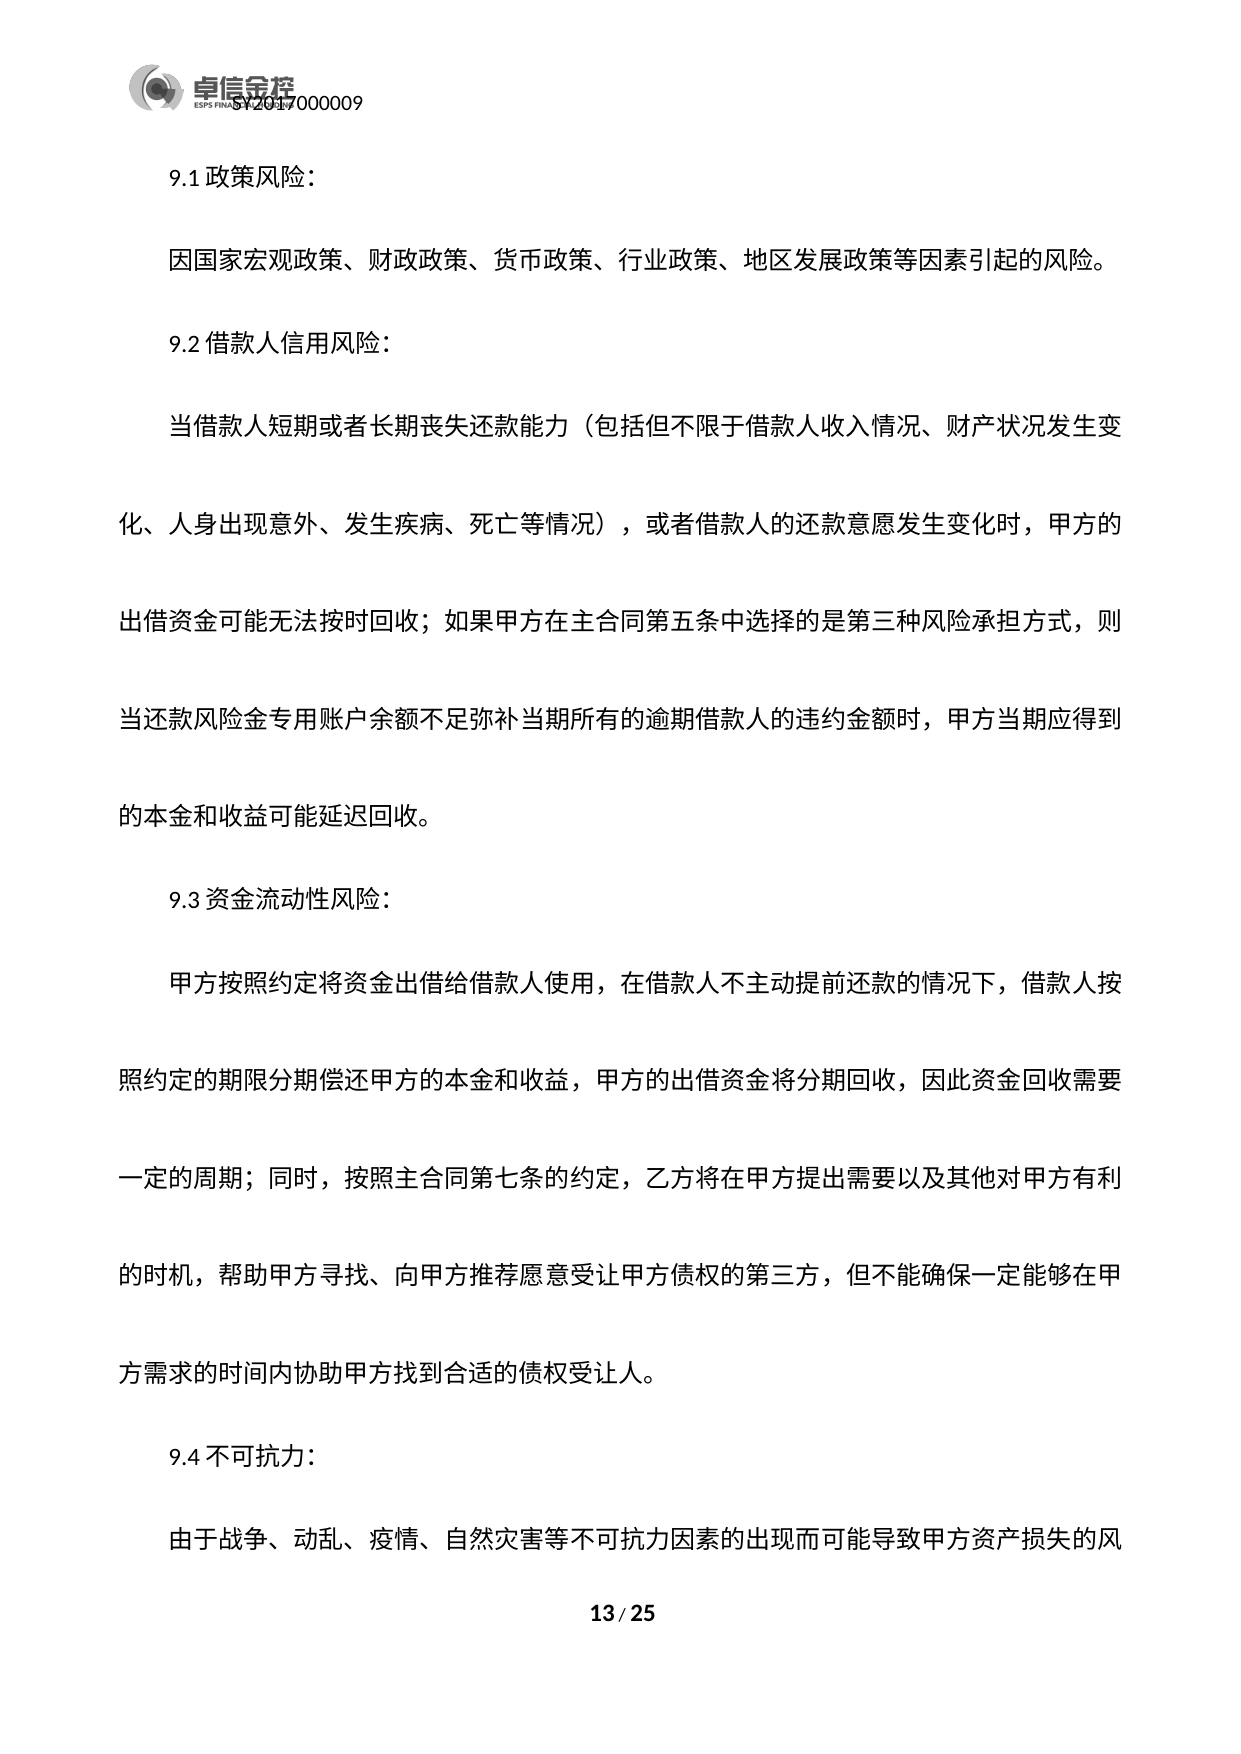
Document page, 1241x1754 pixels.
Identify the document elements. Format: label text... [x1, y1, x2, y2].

text 当借款人短期或者长期丧失还款能力（包括但不限于借款人收入情况、财产状况发生变化、人身出现意外、发生疾病、死亡等情况），或者借款人的还款意愿发生变化时，甲方的出借资金可能无法按时回收；如果甲方在主合同第五条中选择的是第三种风险承担方式，则当还款风险金专用账户余额不足弥补当期所有的逾期借款人的违约金额时，甲方当期应得到的本金和收益可能延迟回收。 [118, 392, 1122, 847]
text 因国家宏观政策、财政政策、货币政策、行业政策、地区发展政策等因素引起的风险。 [118, 226, 1122, 291]
text 9.1政策风险： [118, 143, 1122, 208]
text 甲方按照约定将资金出借给借款人使用，在借款人不主动提前还款的情况下，借款人按照约定的期限分期偿还甲方的本金和收益，甲方的出借资金将分期回收，因此资金回收需要一定的周期；同时，按照主合同第七条的约定，乙方将在甲方提出需要以及其他对甲方有利的时机，帮助甲方寻找、向甲方推荐愿意受让甲方债权的第三方，但不能确保一定能够在甲方需求的时间内协助甲方找到合适的债权受让人。 [118, 949, 1122, 1404]
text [118, 1505, 1122, 1570]
text 9.2借款人信用风险： [118, 309, 1122, 374]
text 9.4不可抗力： [118, 1422, 1122, 1487]
text 9.3资金流动性风险： [118, 866, 1122, 931]
